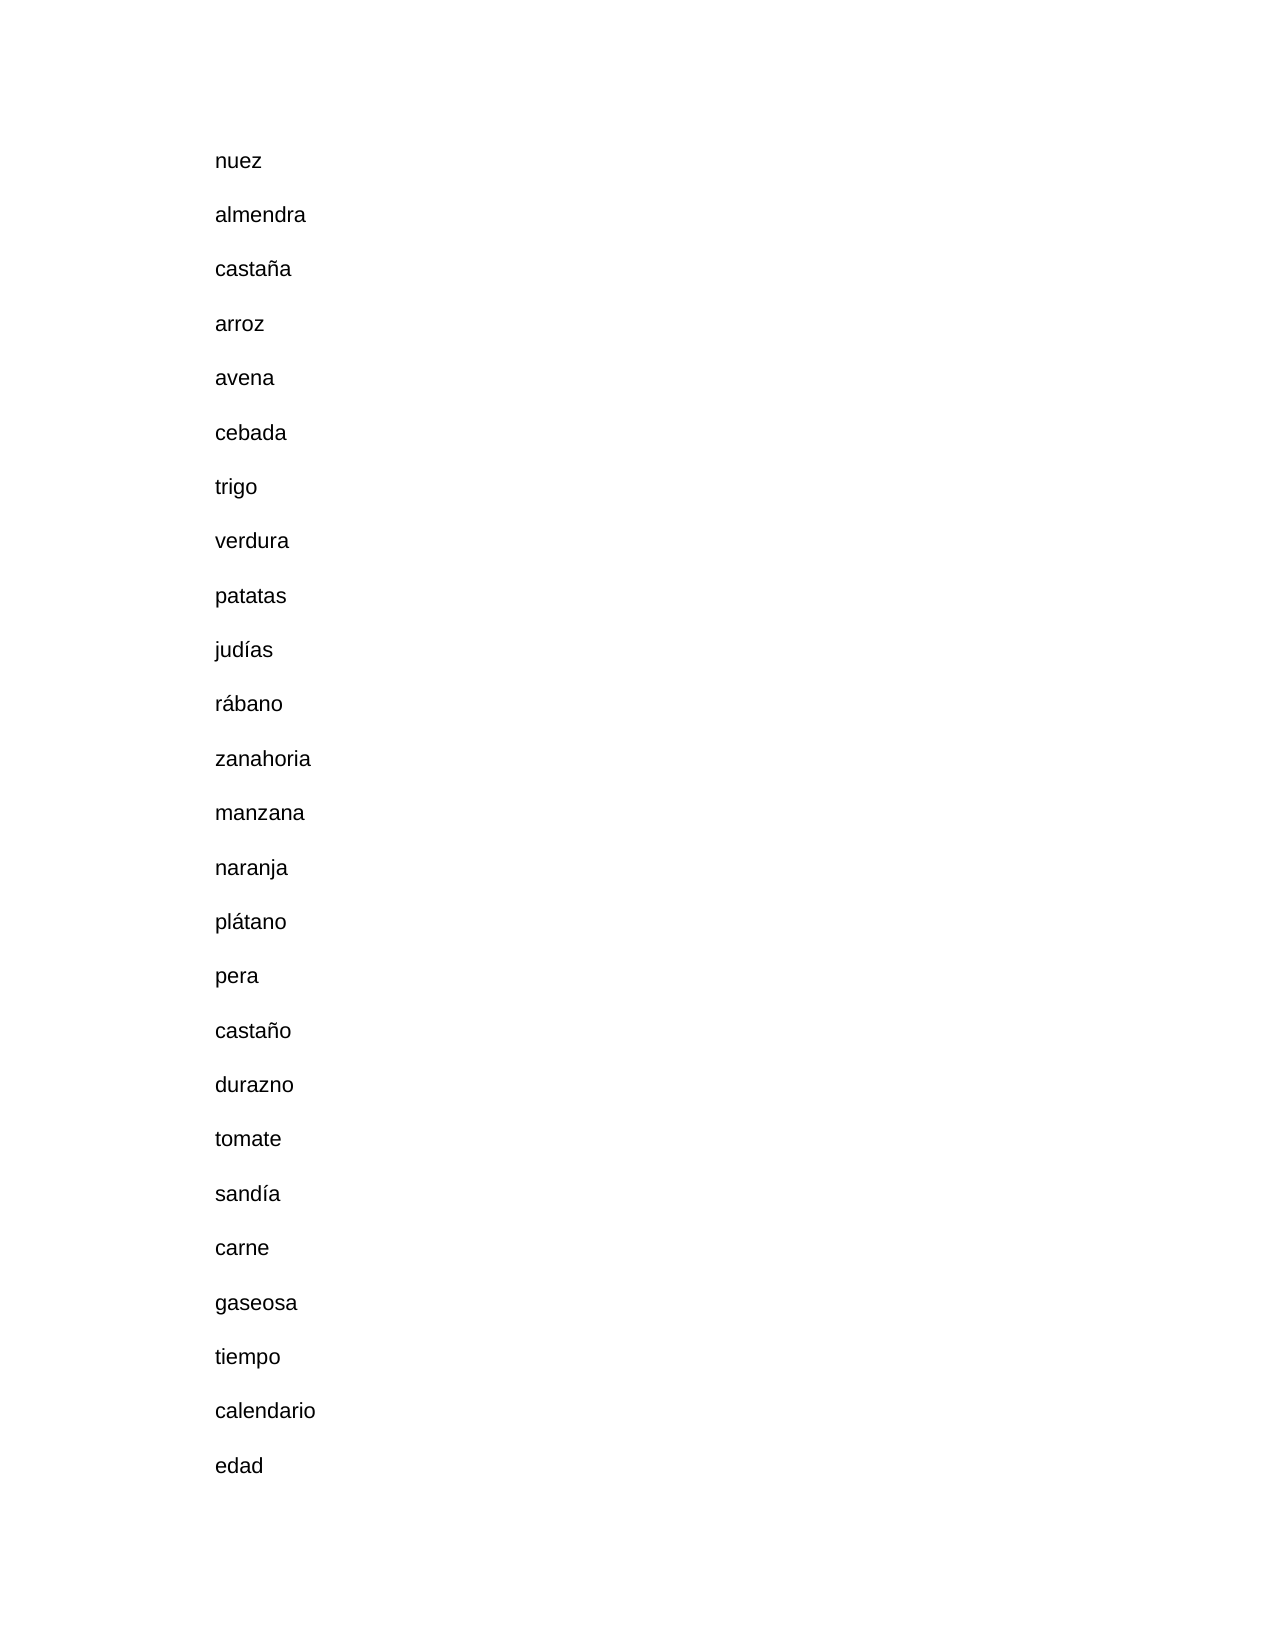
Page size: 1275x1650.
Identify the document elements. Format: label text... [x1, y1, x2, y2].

text calendario [215, 1398, 1098, 1423]
text verdura [215, 528, 1098, 553]
text rábano [215, 691, 1098, 717]
text nuez [215, 148, 1098, 173]
text castaña [215, 256, 1098, 282]
text castaño [215, 1018, 1098, 1043]
text almendra [215, 202, 1098, 227]
text naranja [215, 854, 1098, 880]
text gaseosa [215, 1289, 1098, 1315]
text arroz [215, 311, 1098, 336]
text tiempo [215, 1344, 1098, 1369]
text edad [215, 1453, 1098, 1478]
text judías [215, 637, 1098, 662]
text durazno [215, 1072, 1098, 1097]
text patatas [215, 583, 1098, 608]
text manzana [215, 800, 1098, 825]
text pera [215, 963, 1098, 988]
text plátano [215, 909, 1098, 934]
text carne [215, 1235, 1098, 1260]
text avena [215, 365, 1098, 390]
text tomate [215, 1126, 1098, 1152]
text zanahoria [215, 746, 1098, 771]
text cebada [215, 419, 1098, 445]
text sandía [215, 1181, 1098, 1206]
text trigo [215, 474, 1098, 499]
